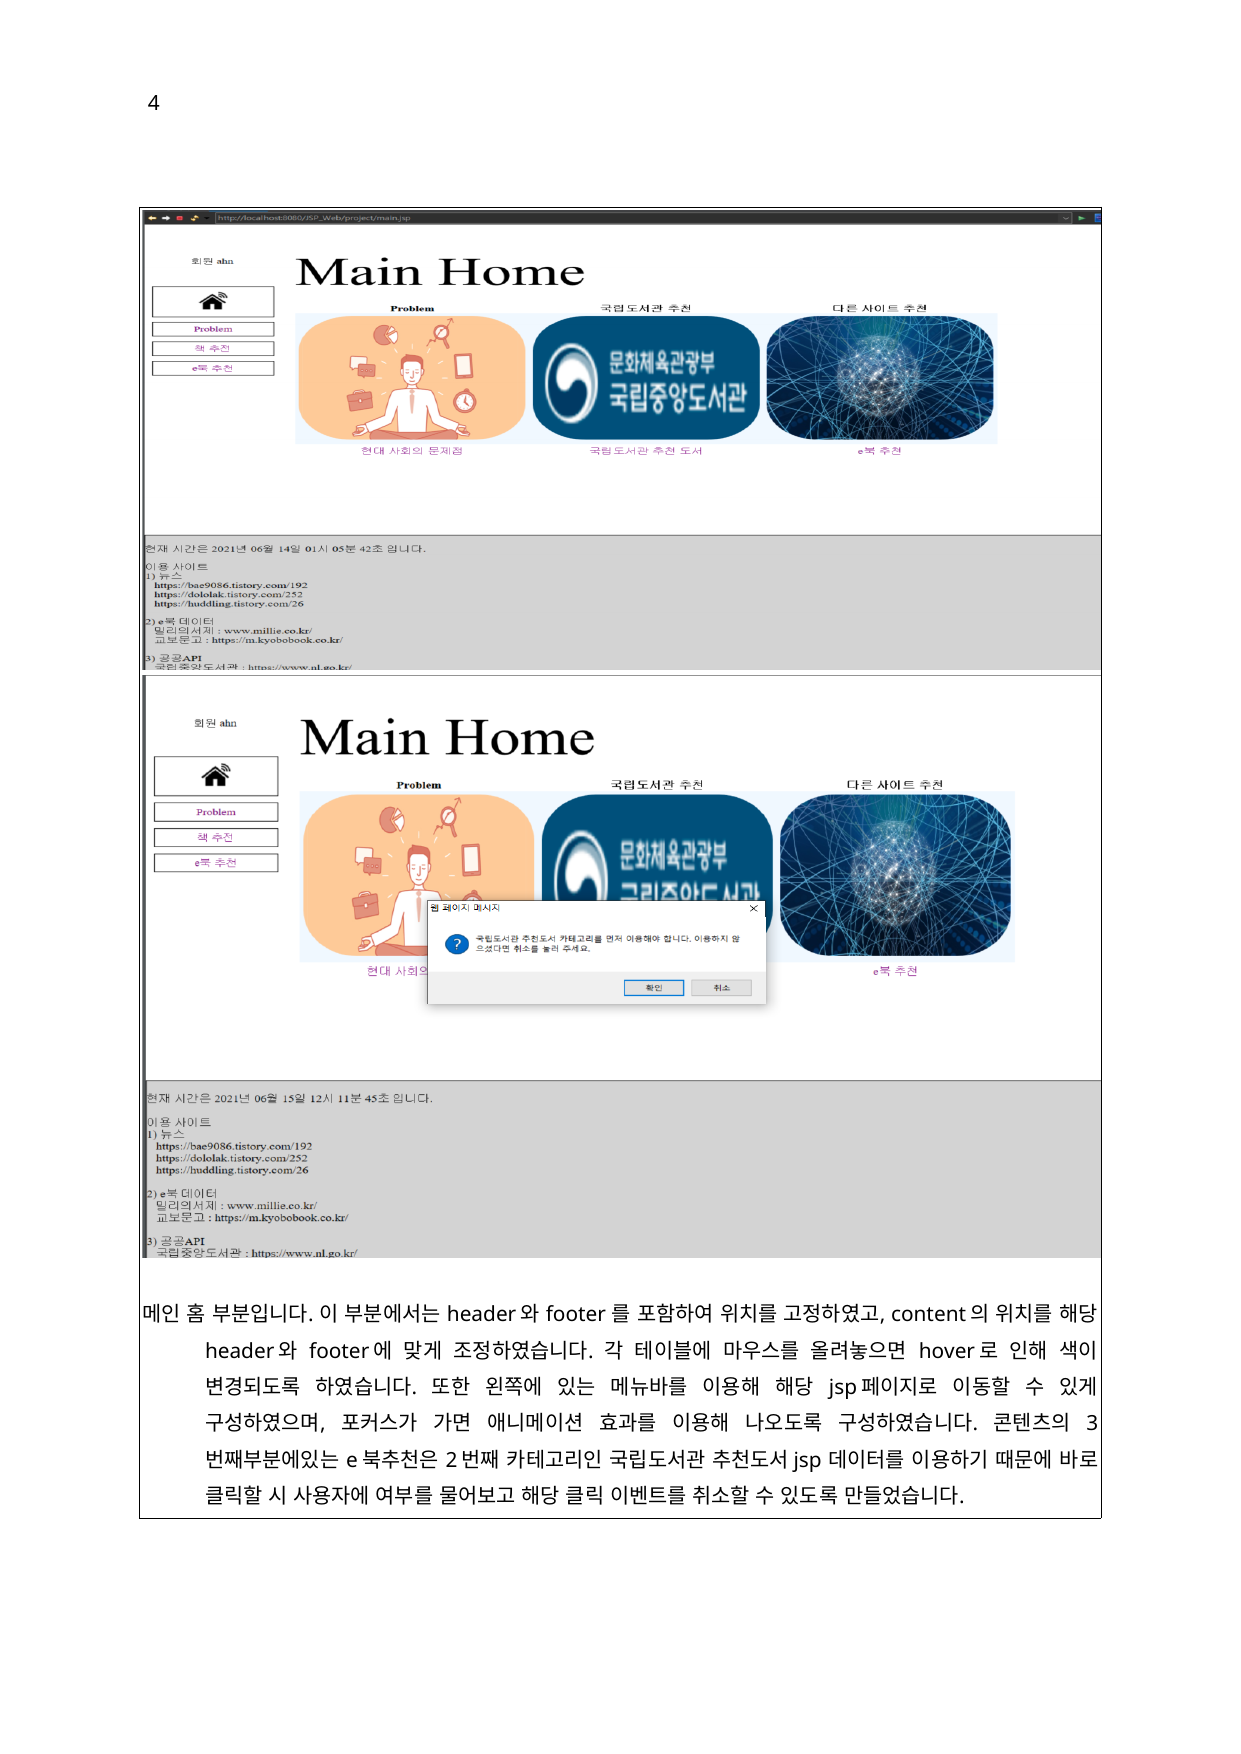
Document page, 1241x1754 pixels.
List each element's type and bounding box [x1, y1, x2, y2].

picture [142, 210, 1101, 670]
picture [142, 675, 1101, 1258]
table_cell [140, 208, 1101, 1517]
